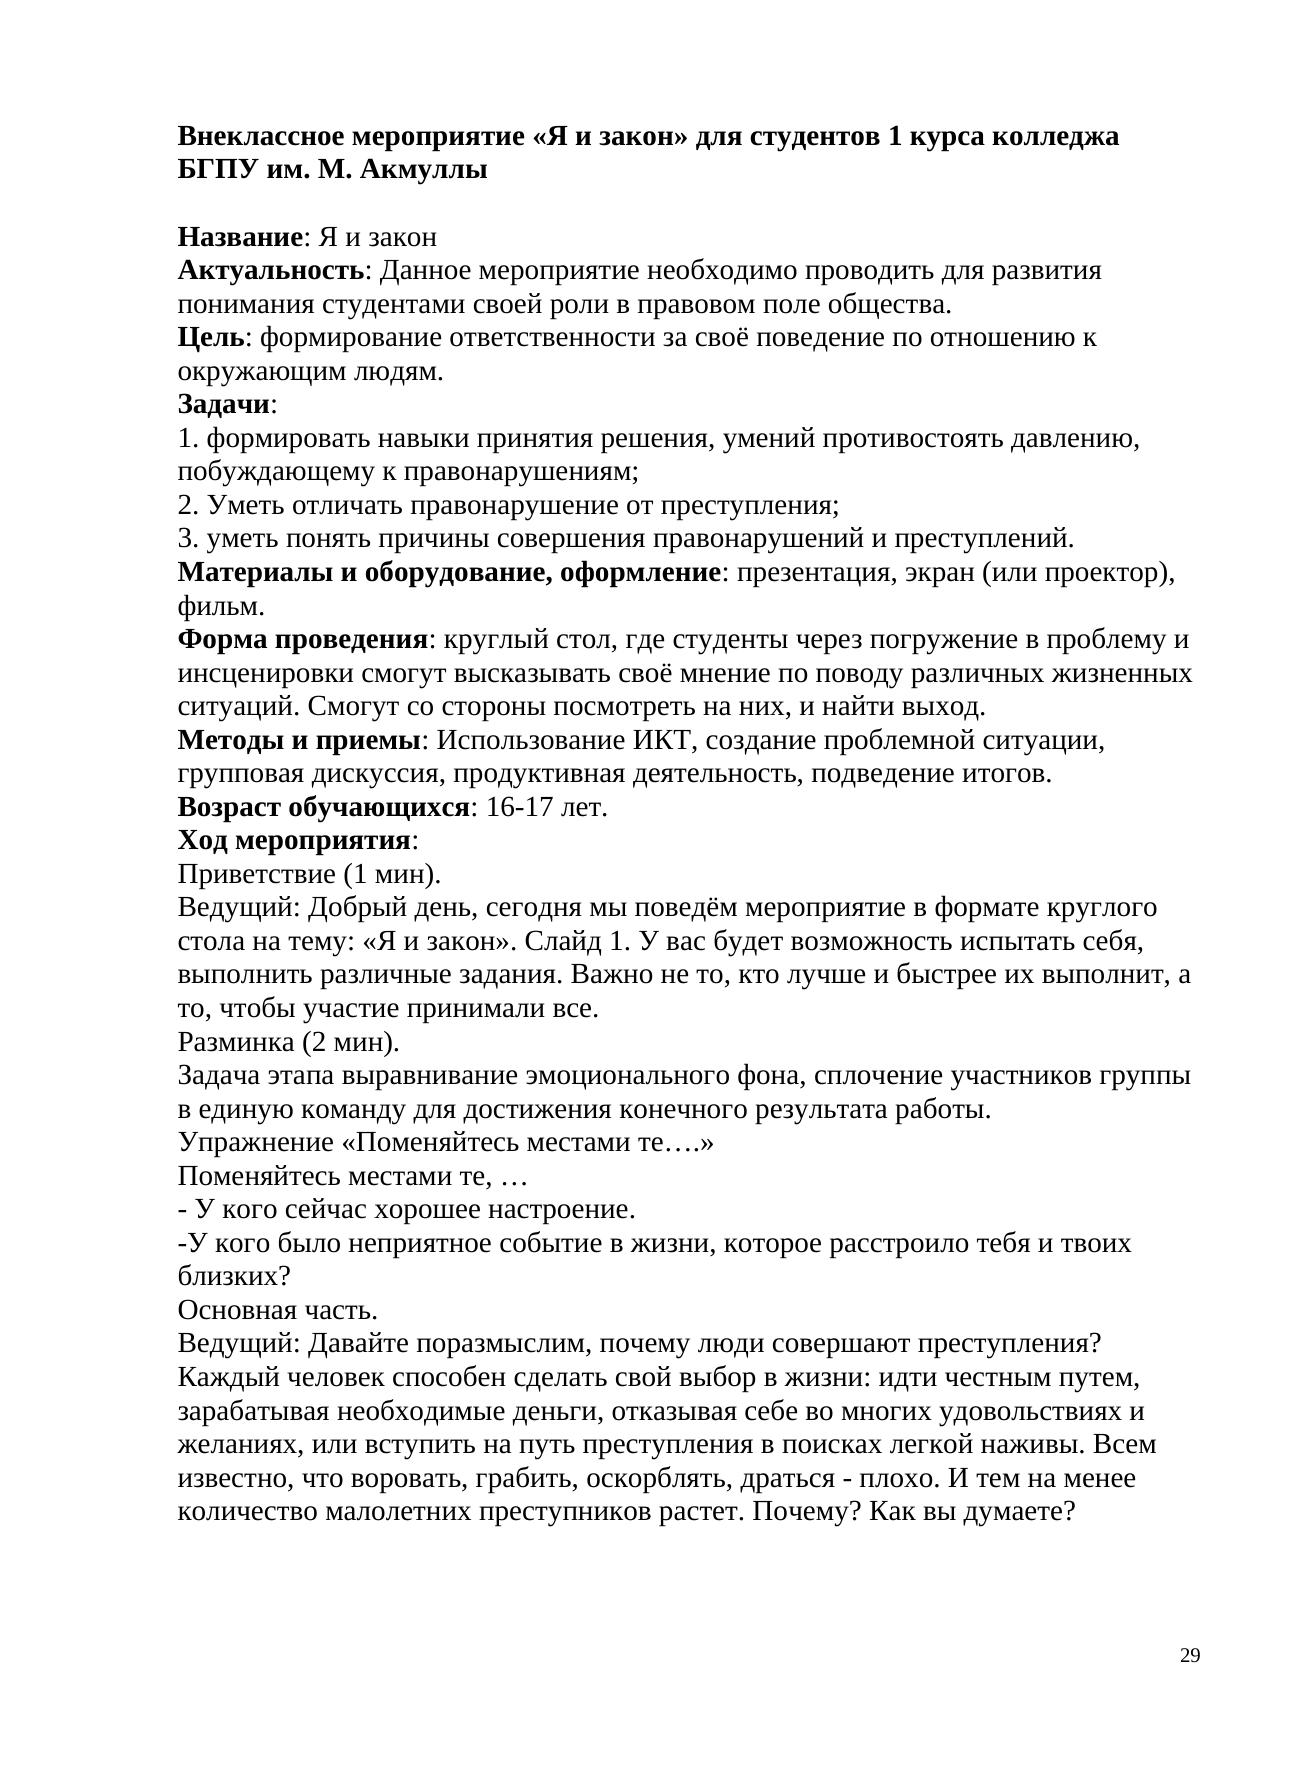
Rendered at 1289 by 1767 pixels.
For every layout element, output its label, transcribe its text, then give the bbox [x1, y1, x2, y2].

text Ход мероприятия: [177, 822, 1200, 856]
text Возраст обучающихся: 16-17 лет. [177, 789, 1200, 822]
text - У кого сейчас хорошее настроение. [177, 1191, 1200, 1225]
text 2. Уметь отличать правонарушение от преступления; [177, 487, 1200, 521]
text Задачи: [177, 386, 1200, 420]
text Внеклассное мероприятие «Я и закон» для студентов 1 курса колледжа БГПУ им. М. Акмуллы [177, 118, 1200, 185]
text Методы и приемы: Использование ИКТ, создание проблемной ситуации, групповая дискуссия, продуктивная деятельность, подведение итогов. [177, 722, 1200, 789]
text Основная часть. [177, 1292, 1200, 1326]
text Разминка (2 мин). [177, 1024, 1200, 1057]
text Ведущий: Давайте поразмыслим, почему люди совершают преступления? Каждый человек способен сделать свой выбор в жизни: идти честным путем, зарабатывая необходимые деньги, отказывая себе во многих удовольствиях и желаниях, или вступить на путь преступления в поисках легкой наживы. Всем известно, что воровать, грабить, оскорблять, драться - плохо. И тем на менее количество малолетних преступников растет. Почему? Как вы думаете? [177, 1326, 1200, 1527]
text Задача этапа выравнивание эмоционального фона, сплочение участников группы в единую команду для достижения конечного результата работы. [177, 1057, 1200, 1124]
text 1. формировать навыки принятия решения, умений противостоять давлению, побуждающему к правонарушениям; [177, 420, 1200, 487]
text Цель: формирование ответственности за своё поведение по отношению к окружающим людям. [177, 319, 1200, 386]
text Приветствие (1 мин). [177, 856, 1200, 889]
text Материалы и оборудование, оформление: презентация, экран (или проектор), фильм. [177, 554, 1200, 621]
text 3. уметь понять причины совершения правонарушений и преступлений. [177, 521, 1200, 554]
text Актуальность: Данное мероприятие необходимо проводить для развития понимания студентами своей роли в правовом поле общества. [177, 252, 1200, 319]
text -У кого было неприятное событие в жизни, которое расстроило тебя и твоих близких? [177, 1225, 1200, 1292]
text Название: Я и закон [177, 219, 1200, 252]
text Форма проведения: круглый стол, где студенты через погружение в проблему и инсценировки смогут высказывать своё мнение по поводу различных жизненных ситуаций. Смогут со стороны посмотреть на них, и найти выход. [177, 621, 1200, 722]
text Поменяйтесь местами те, … [177, 1158, 1200, 1191]
text Упражнение «Поменяйтесь местами те….» [177, 1124, 1200, 1158]
text Ведущий: Добрый день, сегодня мы поведём мероприятие в формате круглого стола на тему: «Я и закон». Слайд 1. У вас будет возможность испытать себя, выполнить различные задания. Важно не то, кто лучше и быстрее их выполнит, а то, чтобы участие принимали все. [177, 889, 1200, 1024]
